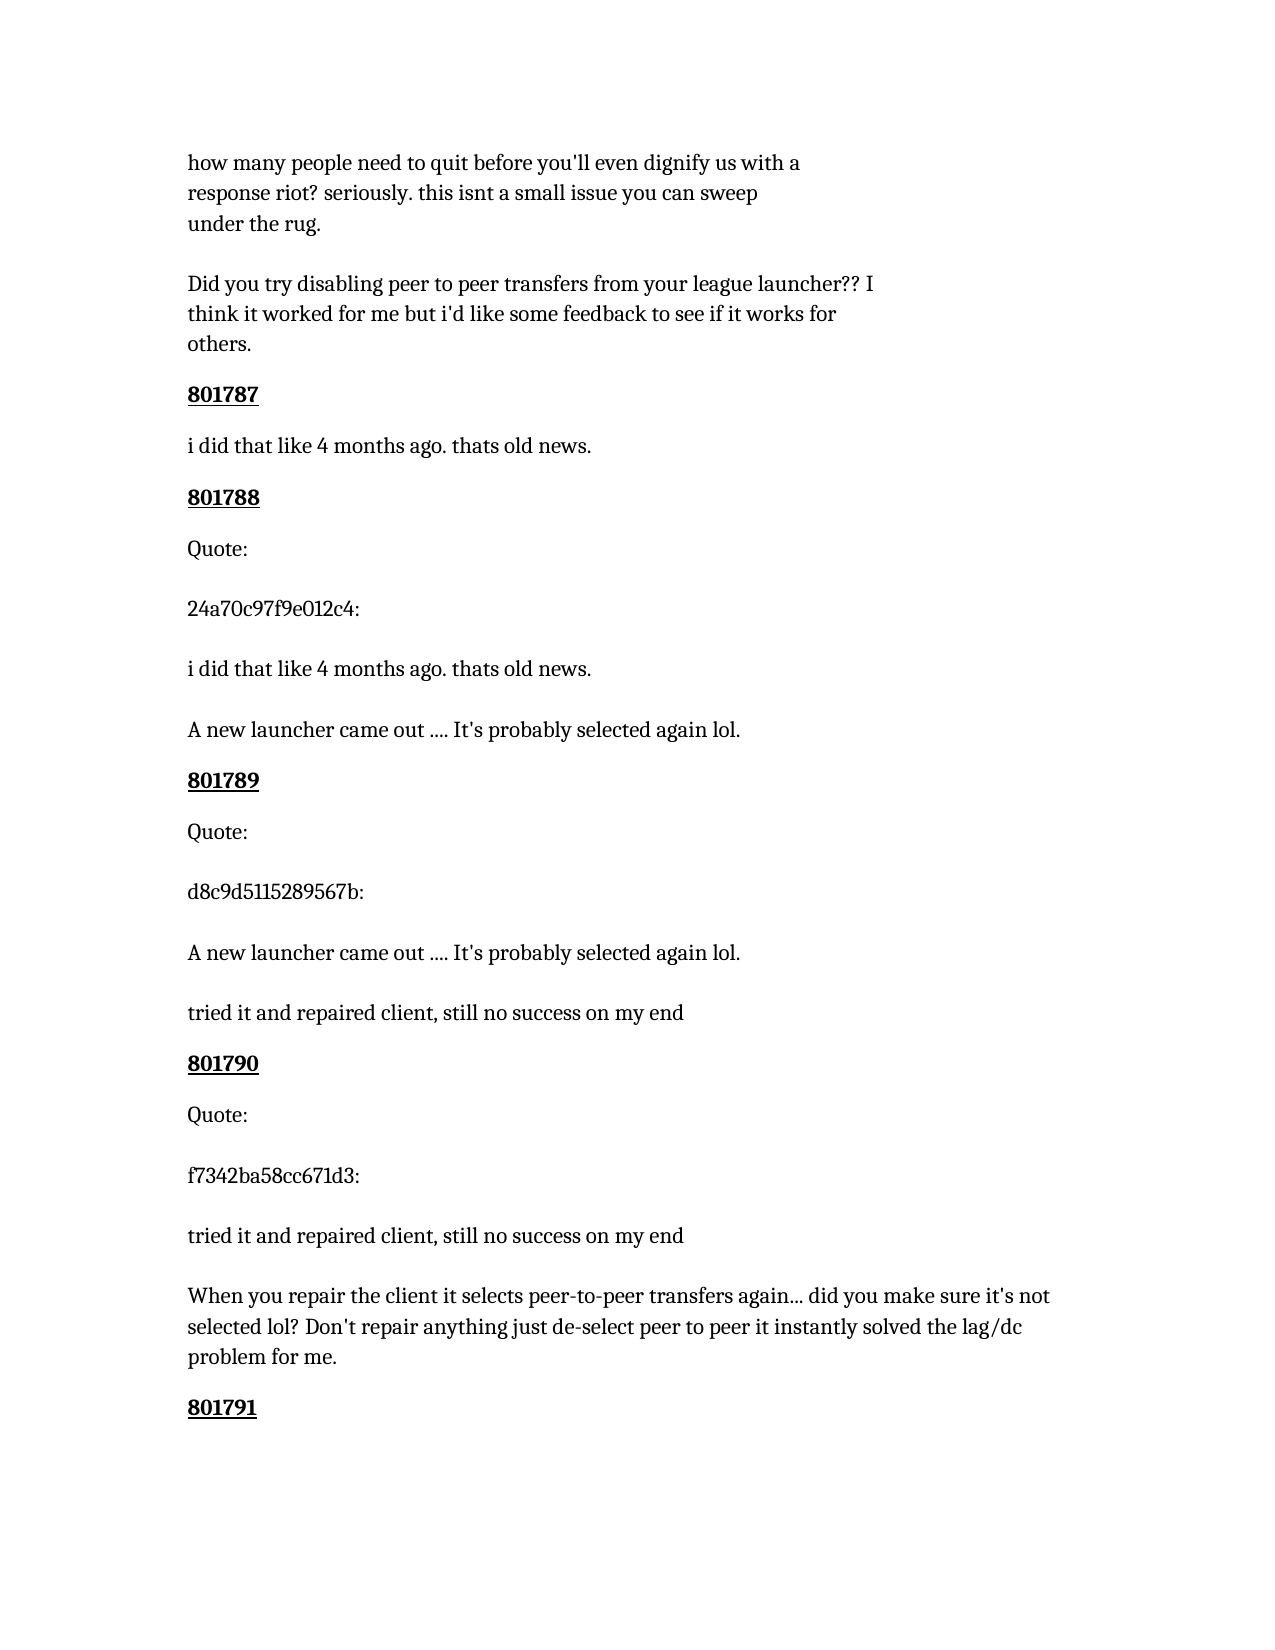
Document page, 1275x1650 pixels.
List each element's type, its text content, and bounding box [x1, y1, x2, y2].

text 801789 [187, 768, 1087, 794]
text Quote: f7342ba58cc671d3: tried it and repaired client, still no success on my end When you repair the client it selects peer-to-peer transfers again... did you make sure it's not selected lol? Don't repair anything just de-select peer to peer it instantly solved the lag/dc problem for me. [187, 1102, 1087, 1370]
text Quote: 24a70c97f9e012c4: i did that like 4 months ago. thats old news. A new launcher came out .... It's probably selected again lol. [187, 535, 1087, 743]
text i did that like 4 months ago. thats old news. [187, 433, 1087, 460]
text 801788 [187, 484, 1087, 511]
text 801787 [187, 382, 1087, 409]
text 801790 [187, 1051, 1087, 1077]
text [187, 150, 1087, 358]
text Quote: d8c9d5115289567b: A new launcher came out .... It's probably selected again lol. tried it and repaired client, still no success on my end [187, 819, 1087, 1026]
text 801791 [187, 1395, 1087, 1421]
